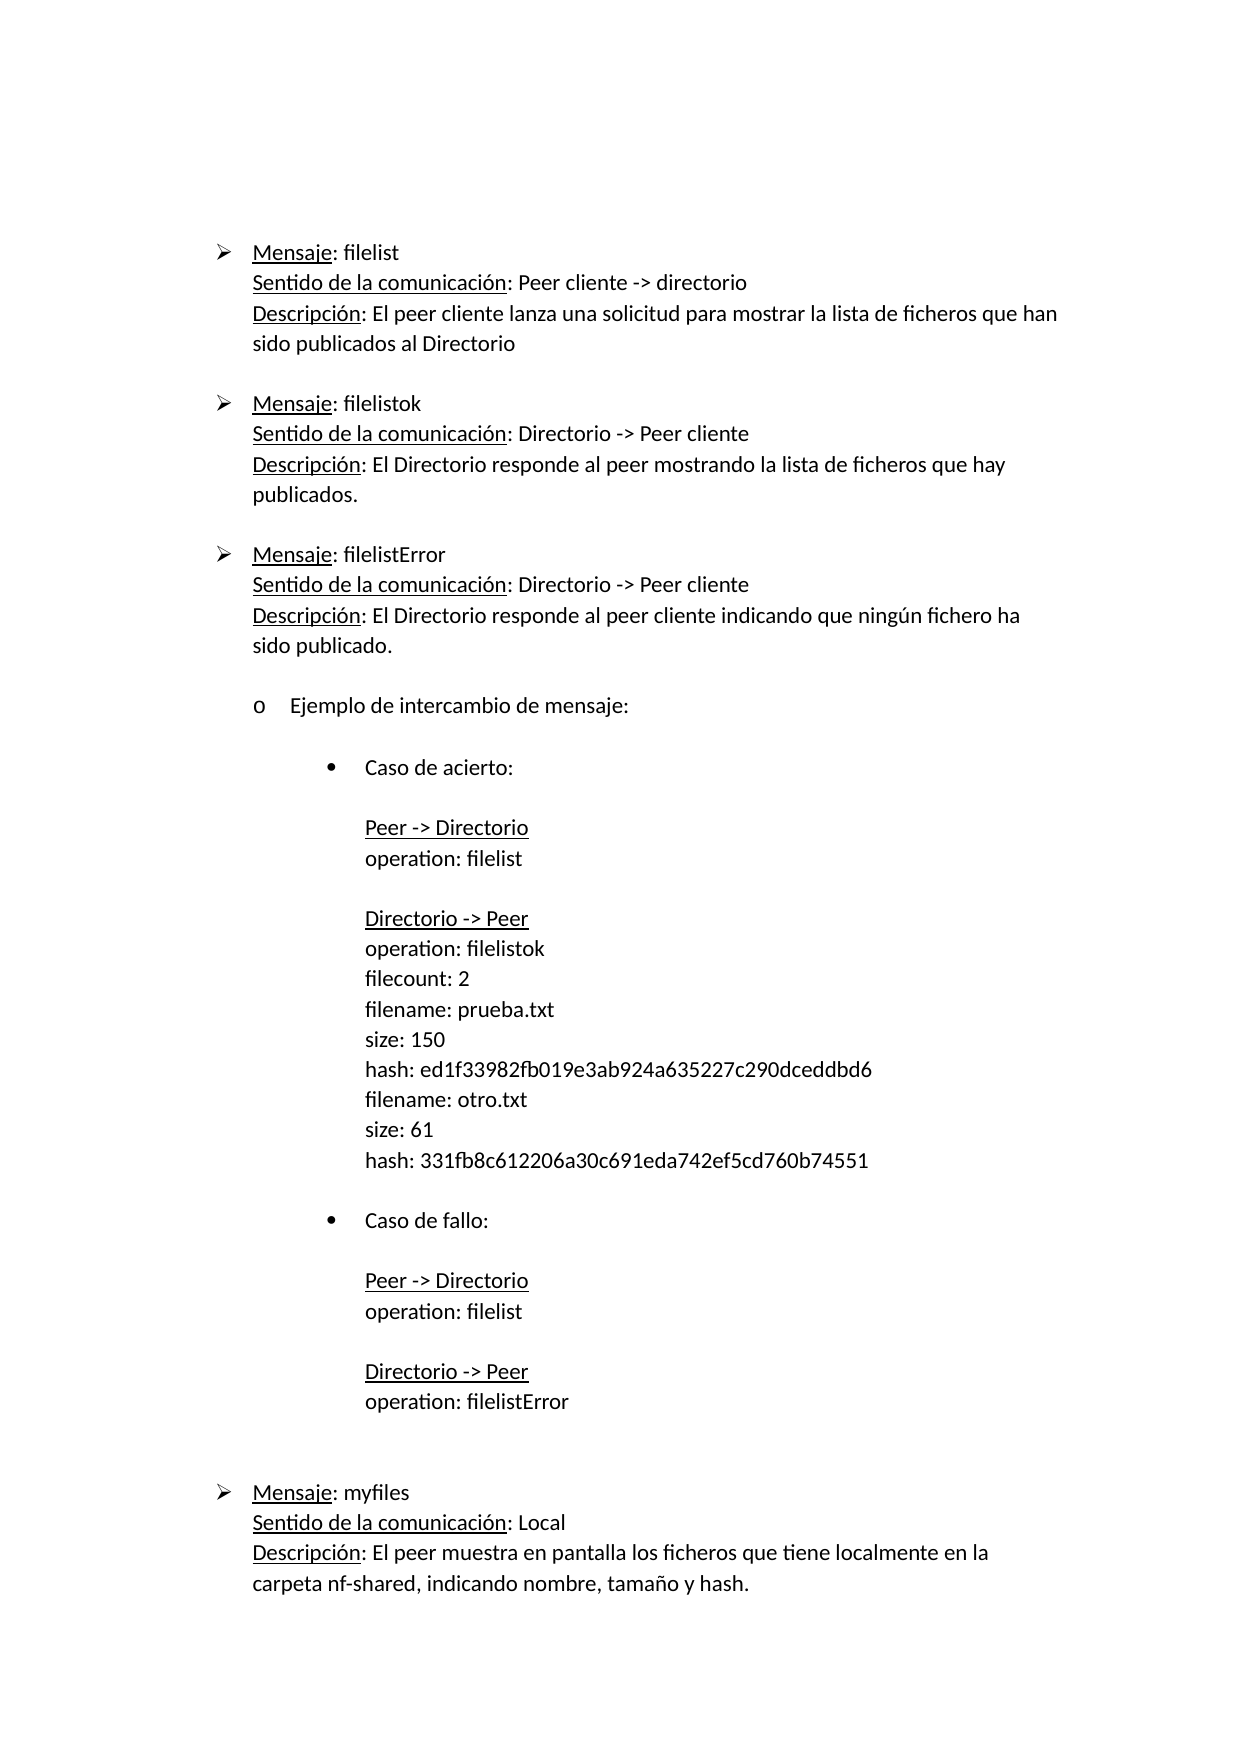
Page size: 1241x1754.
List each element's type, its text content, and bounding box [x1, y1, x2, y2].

list Peer -> Directorio [365, 813, 1063, 841]
list Caso de fallo: [327, 1206, 1063, 1234]
list Directorio -> Peer [365, 904, 1063, 932]
list Descripción: El Directorio responde al peer cliente indicando que ningún fichero ha sido publicado. [252, 601, 1063, 659]
list Sentido de la comunicación: Directorio -> Peer cliente [252, 571, 1063, 598]
list operation: filelist [365, 844, 1063, 872]
list Descripción: El peer muestra en pantalla los ficheros que tiene localmente en la carpeta nf-shared, indicando nombre, tamaño y hash. [252, 1538, 1063, 1597]
list Peer -> Directorio [365, 1267, 1063, 1294]
list Mensaje: filelist [215, 238, 1063, 266]
list filename: otro.txt [365, 1085, 1063, 1113]
list Descripción: El Directorio responde al peer mostrando la lista de ficheros que hay publicados. [252, 450, 1063, 508]
list filecount: 2 [365, 964, 1063, 992]
list Mensaje: myfiles [215, 1478, 1063, 1506]
list operation: filelist [365, 1297, 1063, 1325]
list Mensaje: filelistError [215, 540, 1063, 568]
list Sentido de la comunicación: Local [252, 1508, 1063, 1536]
list Descripción: El peer cliente lanza una solicitud para mostrar la lista de ficheros que han sido publicados al Directorio [252, 299, 1063, 357]
list hash: 331fb8c612206a30c691eda742ef5cd760b74551 [365, 1146, 1063, 1174]
list hash: ed1f33982fb019e3ab924a635227c290dceddbd6 [365, 1055, 1063, 1083]
list Mensaje: filelistok [215, 389, 1063, 417]
list size: 150 [365, 1025, 1063, 1053]
list operation: filelistError [365, 1387, 1063, 1415]
list Sentido de la comunicación: Peer cliente -> directorio [252, 268, 1063, 296]
list Caso de acierto: [327, 753, 1063, 781]
list size: 61 [365, 1116, 1063, 1143]
list operation: filelistok [365, 934, 1063, 962]
list Ejemplo de intercambio de mensaje: [252, 691, 1063, 721]
list Sentido de la comunicación: Directorio -> Peer cliente [252, 419, 1063, 447]
list filename: prueba.txt [365, 995, 1063, 1023]
list Directorio -> Peer [365, 1357, 1063, 1385]
